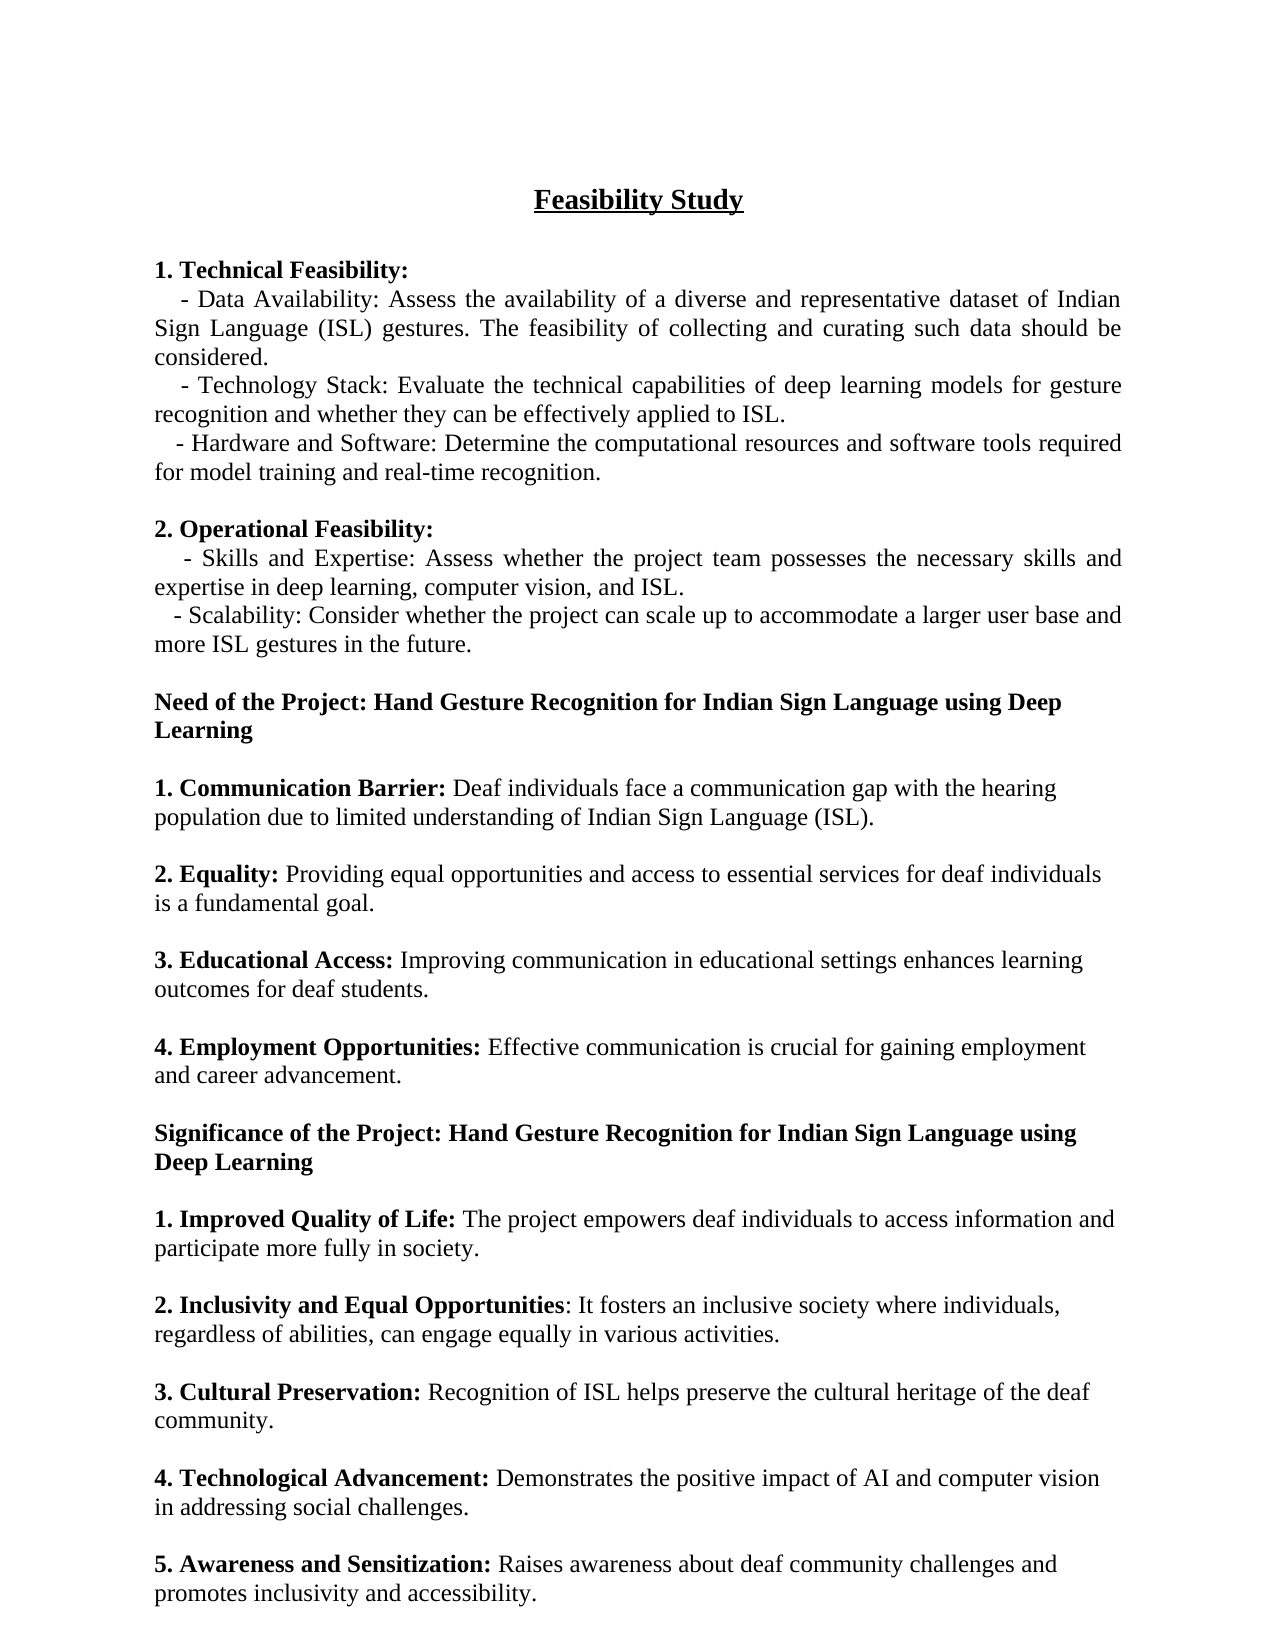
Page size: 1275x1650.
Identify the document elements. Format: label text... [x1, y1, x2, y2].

text 2. Operational Feasibility: [154, 514, 1123, 543]
text 5. Awareness and Sensitization: Raises awareness about deaf community challenges and promotes inclusivity and accessibility. [154, 1549, 1123, 1607]
text Need of the Project: Hand Gesture Recognition for Indian Sign Language using Deep Learning [154, 687, 1123, 744]
text - Hardware and Software: Determine the computational resources and software tools required for model training and real-time recognition. [154, 428, 1123, 486]
text 1. Improved Quality of Life: The project empowers deaf individuals to access information and participate more fully in society. [154, 1204, 1123, 1262]
text 4. Technological Advancement: Demonstrates the positive impact of AI and computer vision in addressing social challenges. [154, 1463, 1123, 1521]
text 3. Cultural Preservation: Recognition of ISL helps preserve the cultural heritage of the deaf community. [154, 1377, 1123, 1434]
text - Skills and Expertise: Assess whether the project team possesses the necessary skills and expertise in deep learning, computer vision, and ISL. [154, 543, 1123, 601]
text - Scalability: Consider whether the project can scale up to accommodate a larger user base and more ISL gestures in the future. [154, 601, 1123, 658]
text 4. Employment Opportunities: Effective communication is crucial for gaining employment and career advancement. [154, 1032, 1123, 1089]
text - Data Availability: Assess the availability of a diverse and representative dataset of Indian Sign Language (ISL) gestures. The feasibility of collecting and curating such data should be considered. [154, 284, 1123, 371]
text 2. Equality: Providing equal opportunities and access to essential services for deaf individuals is a fundamental goal. [154, 859, 1123, 917]
text 1. Communication Barrier: Deaf individuals face a communication gap with the hearing population due to limited understanding of Indian Sign Language (ISL). [154, 773, 1123, 831]
text 2. Inclusivity and Equal Opportunities: It fosters an inclusive society where individuals, regardless of abilities, can engage equally in various activities. [154, 1291, 1123, 1348]
text 1. Technical Feasibility: [154, 256, 1123, 284]
text 3. Educational Access: Improving communication in educational settings enhances learning outcomes for deaf students. [154, 946, 1123, 1003]
text - Technology Stack: Evaluate the technical capabilities of deep learning models for gesture recognition and whether they can be effectively applied to ISL. [154, 371, 1123, 428]
text Significance of the Project: Hand Gesture Recognition for Indian Sign Language using Deep Learning [154, 1118, 1123, 1176]
text Feasibility Study [154, 182, 1123, 215]
